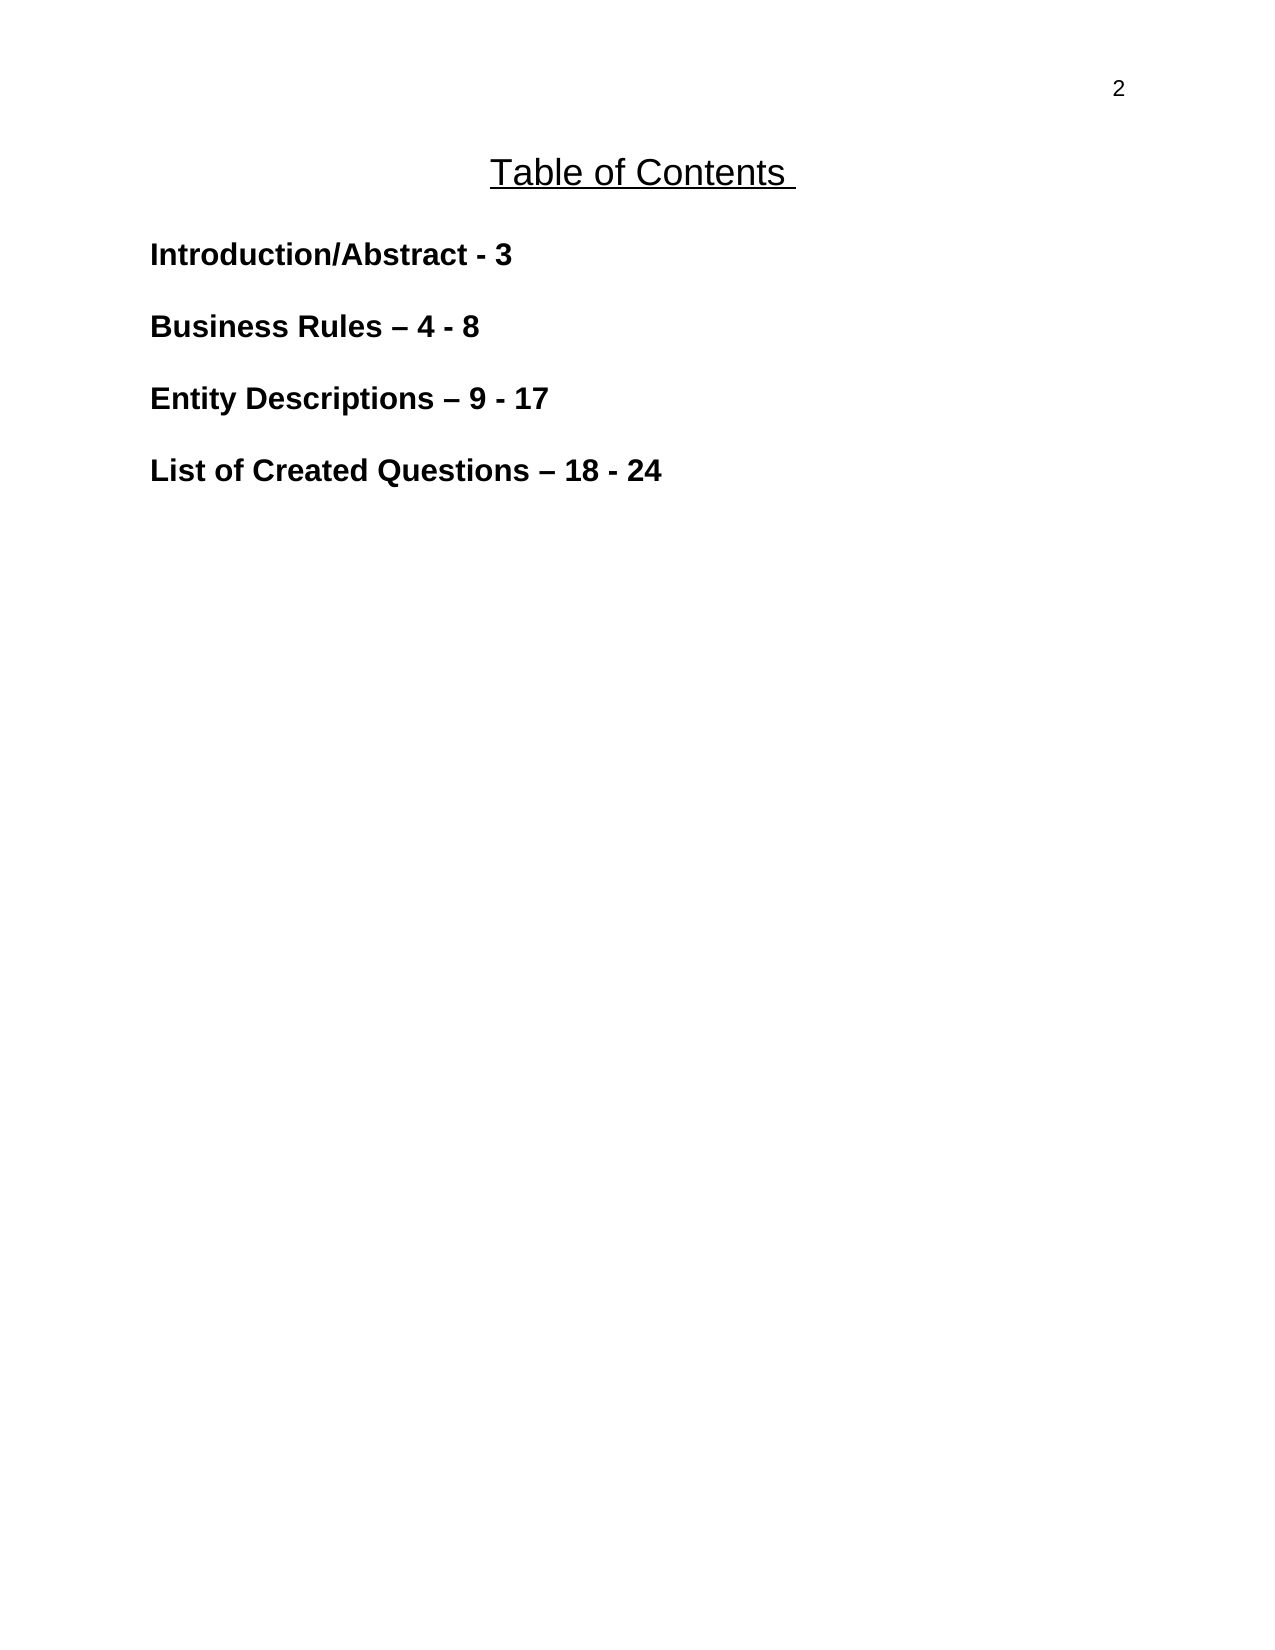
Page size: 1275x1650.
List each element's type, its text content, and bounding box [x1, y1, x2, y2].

text Introduction/Abstract - 3 [150, 236, 1125, 272]
text List of Created Questions – 18 - 24 [150, 452, 1125, 488]
text Business Rules – 4 - 8 [150, 308, 1125, 344]
subtitle Table of Contents [150, 150, 1125, 193]
text Entity Descriptions – 9 - 17 [150, 380, 1125, 416]
